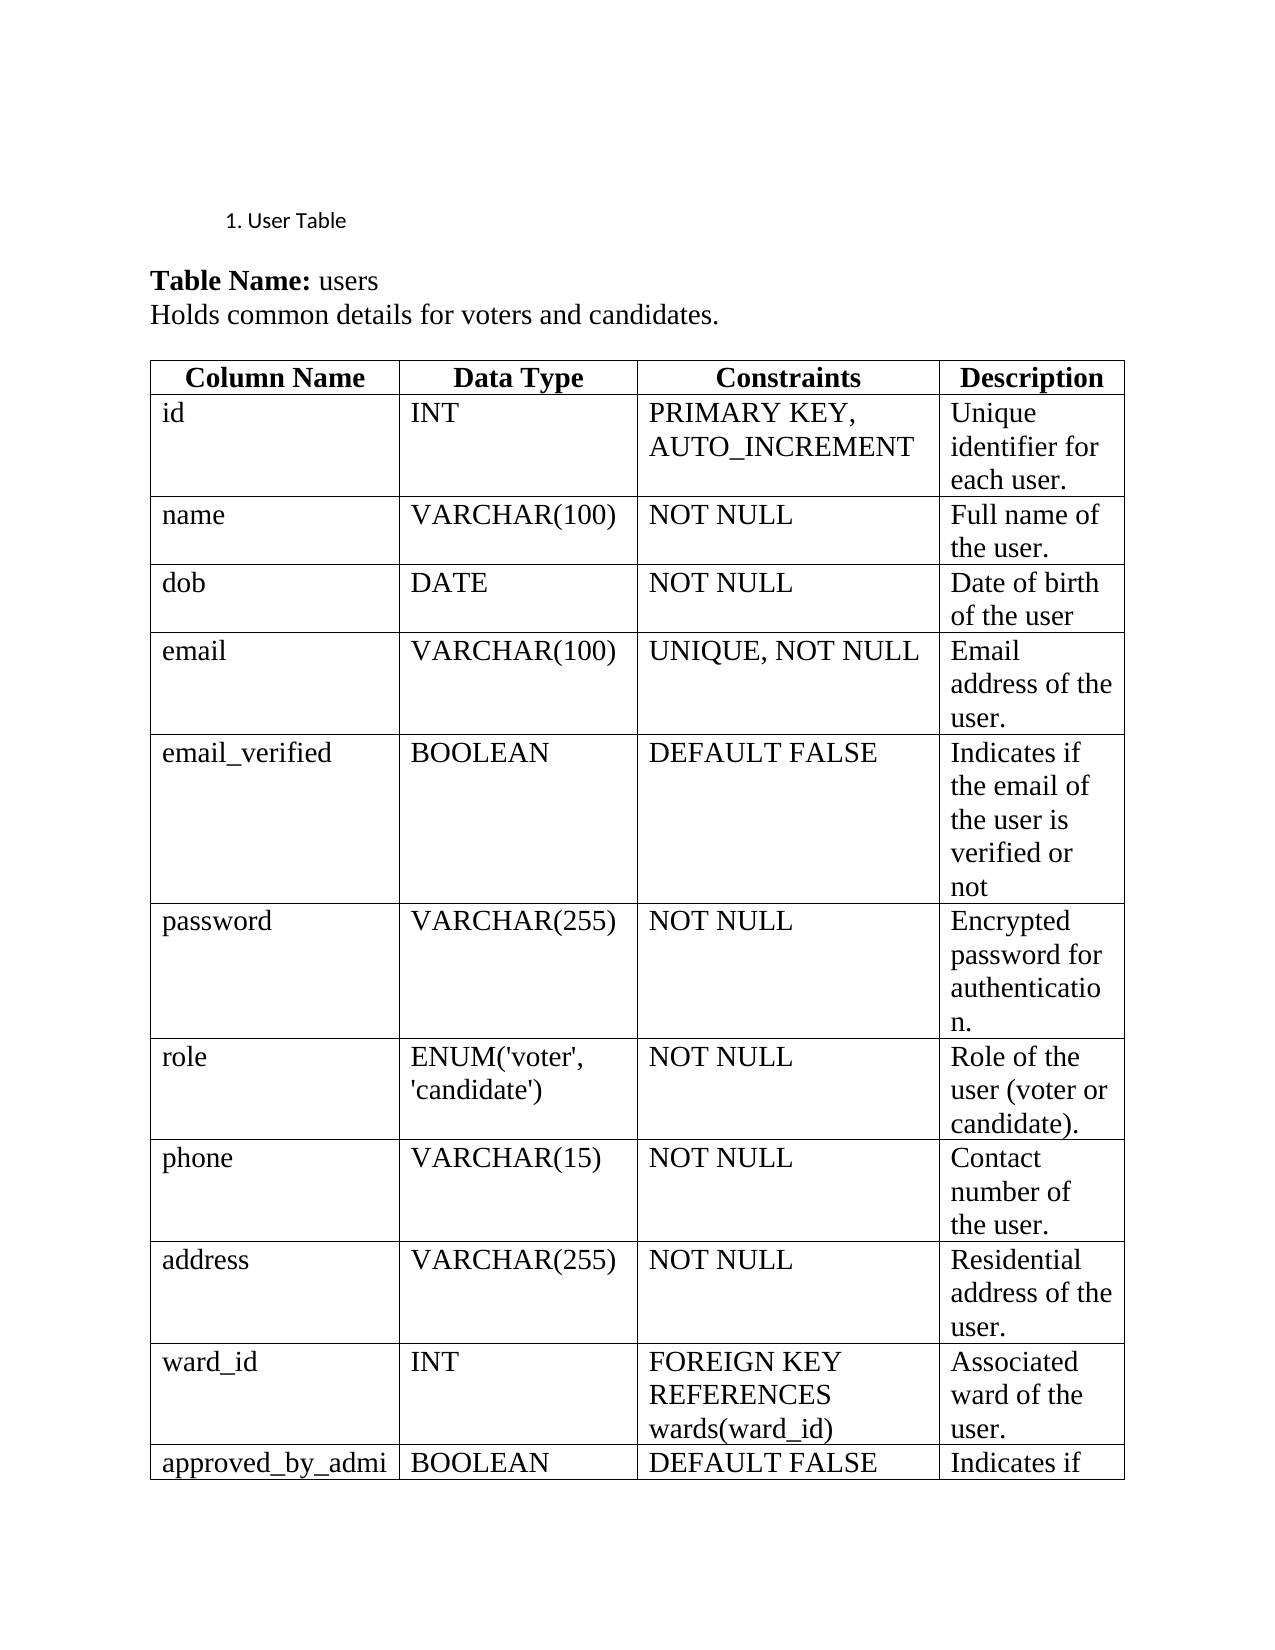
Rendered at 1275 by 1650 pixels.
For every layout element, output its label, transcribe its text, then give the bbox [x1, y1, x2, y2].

text 1. User Table [150, 206, 1125, 234]
table_cell NOT NULL [638, 1039, 939, 1139]
table_cell NOT NULL [638, 1140, 939, 1241]
table_cell Full name of the user. [940, 497, 1124, 564]
table_cell id [151, 395, 399, 496]
table_cell INT [400, 395, 637, 496]
table_cell Unique identifier for each user. [940, 395, 1124, 496]
table_cell BOOLEAN [400, 1445, 637, 1479]
table_cell Encrypted password for authentication. [940, 904, 1124, 1038]
table_cell DATE [400, 565, 637, 632]
table_cell Contact number of the user. [940, 1140, 1124, 1241]
table_cell approved_by_admin [151, 1445, 399, 1479]
table_cell Email address of the user. [940, 633, 1124, 734]
table_cell NOT NULL [638, 497, 939, 564]
table_cell FOREIGN KEY REFERENCES wards(ward_id) [638, 1344, 939, 1444]
table_cell VARCHAR(255) [400, 1242, 637, 1343]
table_cell name [151, 497, 399, 564]
table_cell VARCHAR(100) [400, 497, 637, 564]
table_cell Residential address of the user. [940, 1242, 1124, 1343]
table_header Constraints [638, 361, 939, 394]
table_cell NOT NULL [638, 904, 939, 1038]
table_cell BOOLEAN [400, 735, 637, 902]
table_cell Indicates if the email of the user is verified or not [940, 735, 1124, 902]
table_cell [940, 1445, 1124, 1479]
table_cell email [151, 633, 399, 734]
table_cell VARCHAR(100) [400, 633, 637, 734]
table_header Data Type [400, 361, 637, 394]
table_cell DEFAULT FALSE [638, 735, 939, 902]
table_cell dob [151, 565, 399, 632]
table_cell VARCHAR(255) [400, 904, 637, 1038]
table_cell address [151, 1242, 399, 1343]
table_header Column Name [151, 361, 399, 394]
table_cell VARCHAR(15) [400, 1140, 637, 1241]
table_cell Date of birth of the user [940, 565, 1124, 632]
table_cell INT [400, 1344, 637, 1444]
table_header Description [940, 361, 1124, 394]
table_cell UNIQUE, NOT NULL [638, 633, 939, 734]
table_cell ENUM('voter', 'candidate') [400, 1039, 637, 1139]
table_cell email_verified [151, 735, 399, 902]
table_cell Role of the user (voter or candidate). [940, 1039, 1124, 1139]
table_cell NOT NULL [638, 1242, 939, 1343]
table_cell DEFAULT FALSE [638, 1445, 939, 1479]
table_cell ward_id [151, 1344, 399, 1444]
table_cell PRIMARY KEY, AUTO_INCREMENT [638, 395, 939, 496]
table_cell Associated ward of the user. [940, 1344, 1124, 1444]
text Table Name: users Holds common details for voters and candidates. [150, 263, 1125, 330]
table_cell role [151, 1039, 399, 1139]
table_cell phone [151, 1140, 399, 1241]
table_cell NOT NULL [638, 565, 939, 632]
table_cell password [151, 904, 399, 1038]
